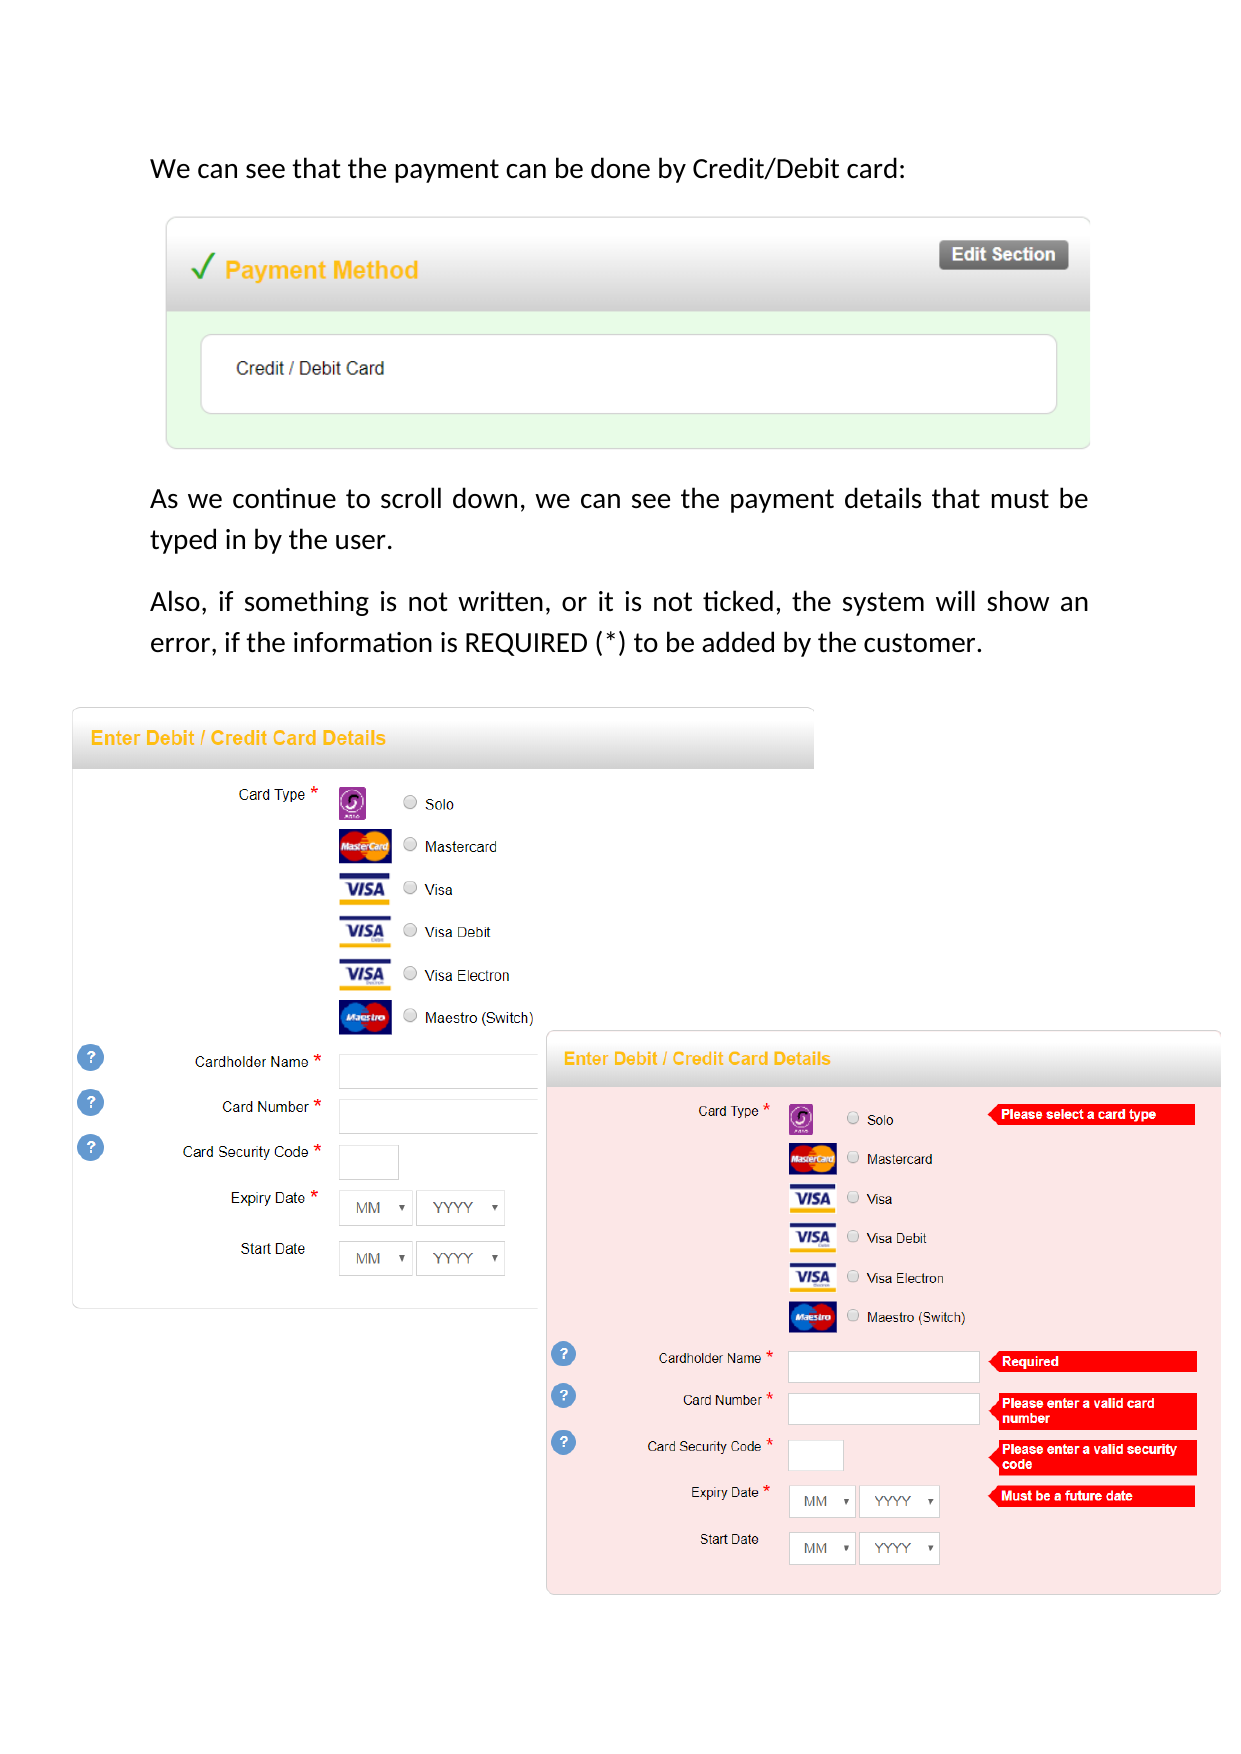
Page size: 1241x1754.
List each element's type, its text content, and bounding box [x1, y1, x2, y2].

text We can see that the payment can be done by Credit/Debit card: [150, 150, 1090, 186]
text Also, if something is not written, or it is not ticked, the system will show an error, if the information is REQUIRED (*) to be added by the customer. [150, 583, 1090, 659]
picture [150, 211, 1091, 456]
picture [63, 691, 1221, 1597]
text As we continue to scroll down, we can see the payment details that must be typed in by the user. [150, 480, 1090, 557]
